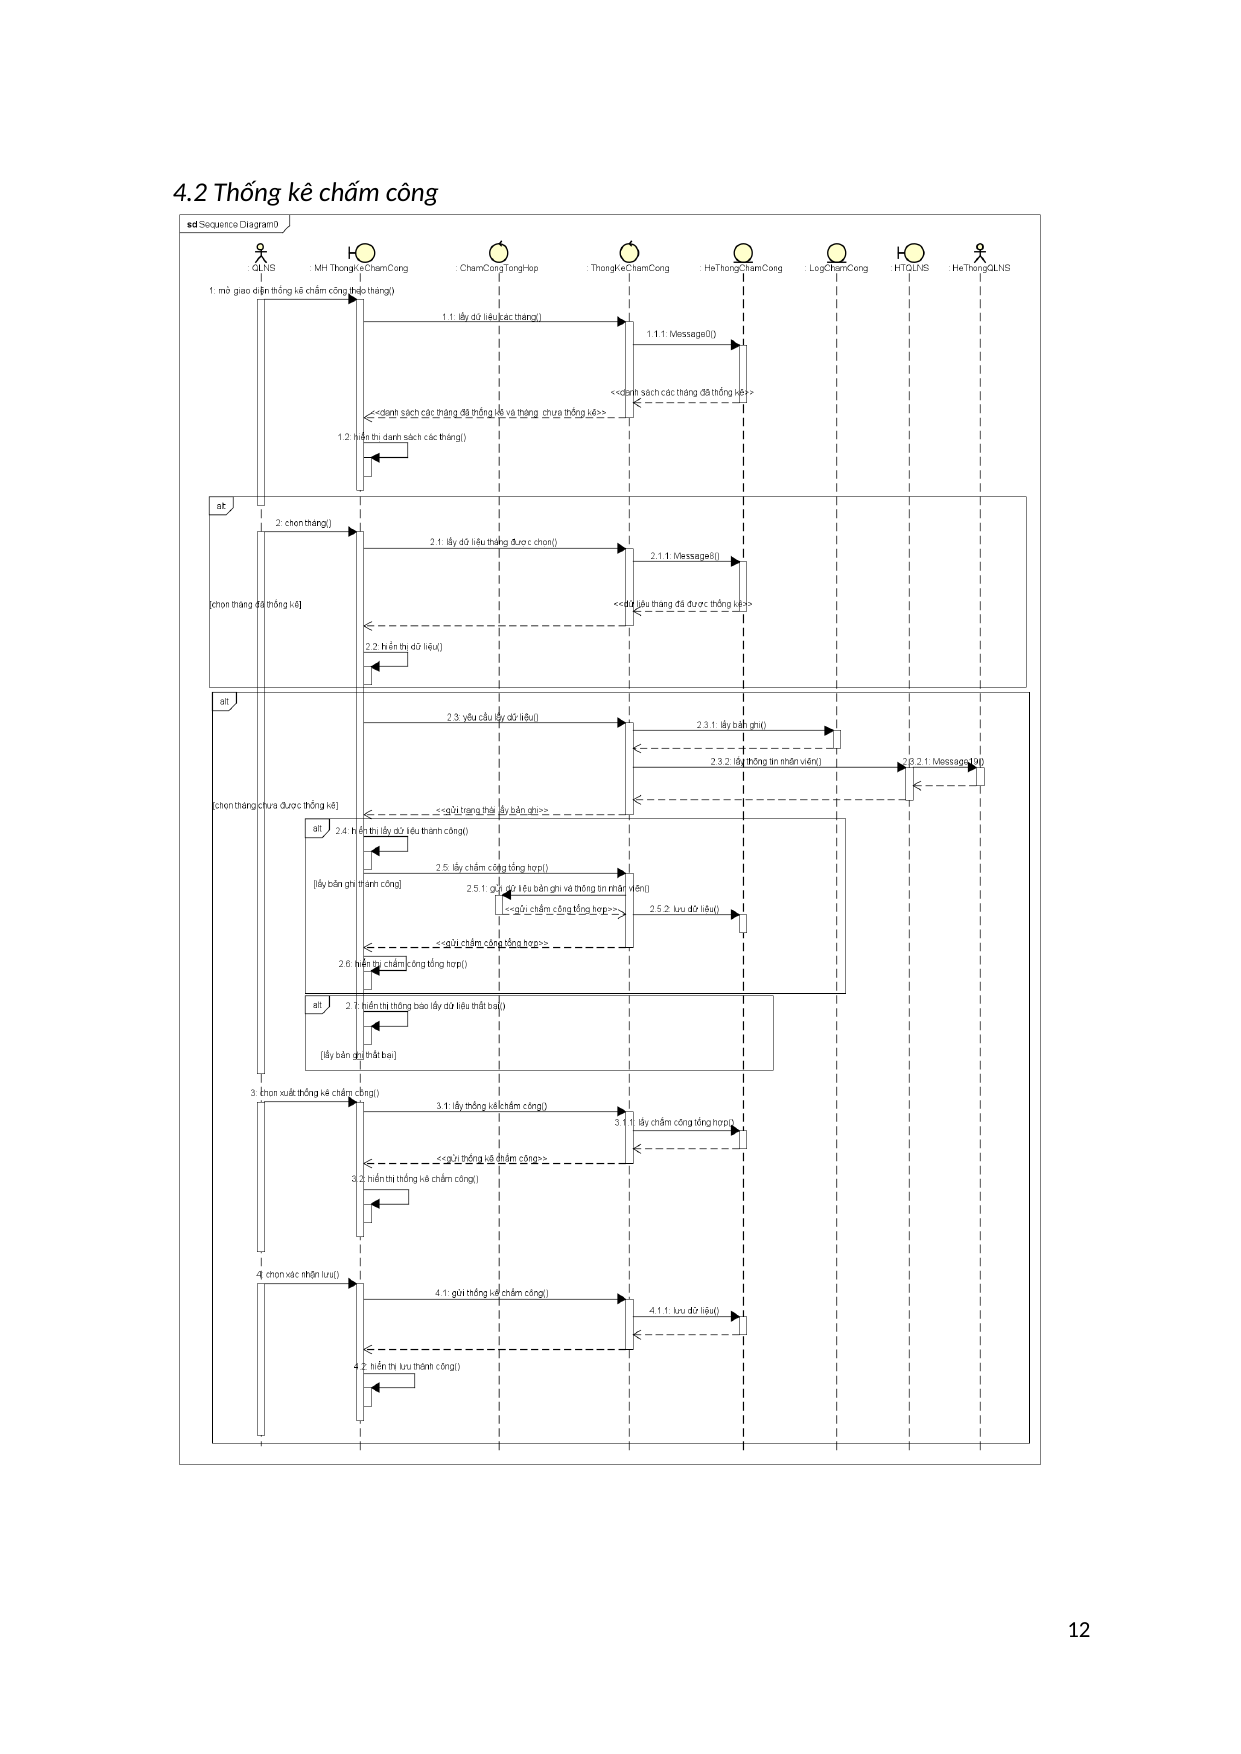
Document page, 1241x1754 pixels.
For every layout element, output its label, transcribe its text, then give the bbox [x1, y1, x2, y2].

subtitle 4.2 Thống kê chấm công [172, 175, 1090, 208]
picture [172, 207, 1047, 1472]
